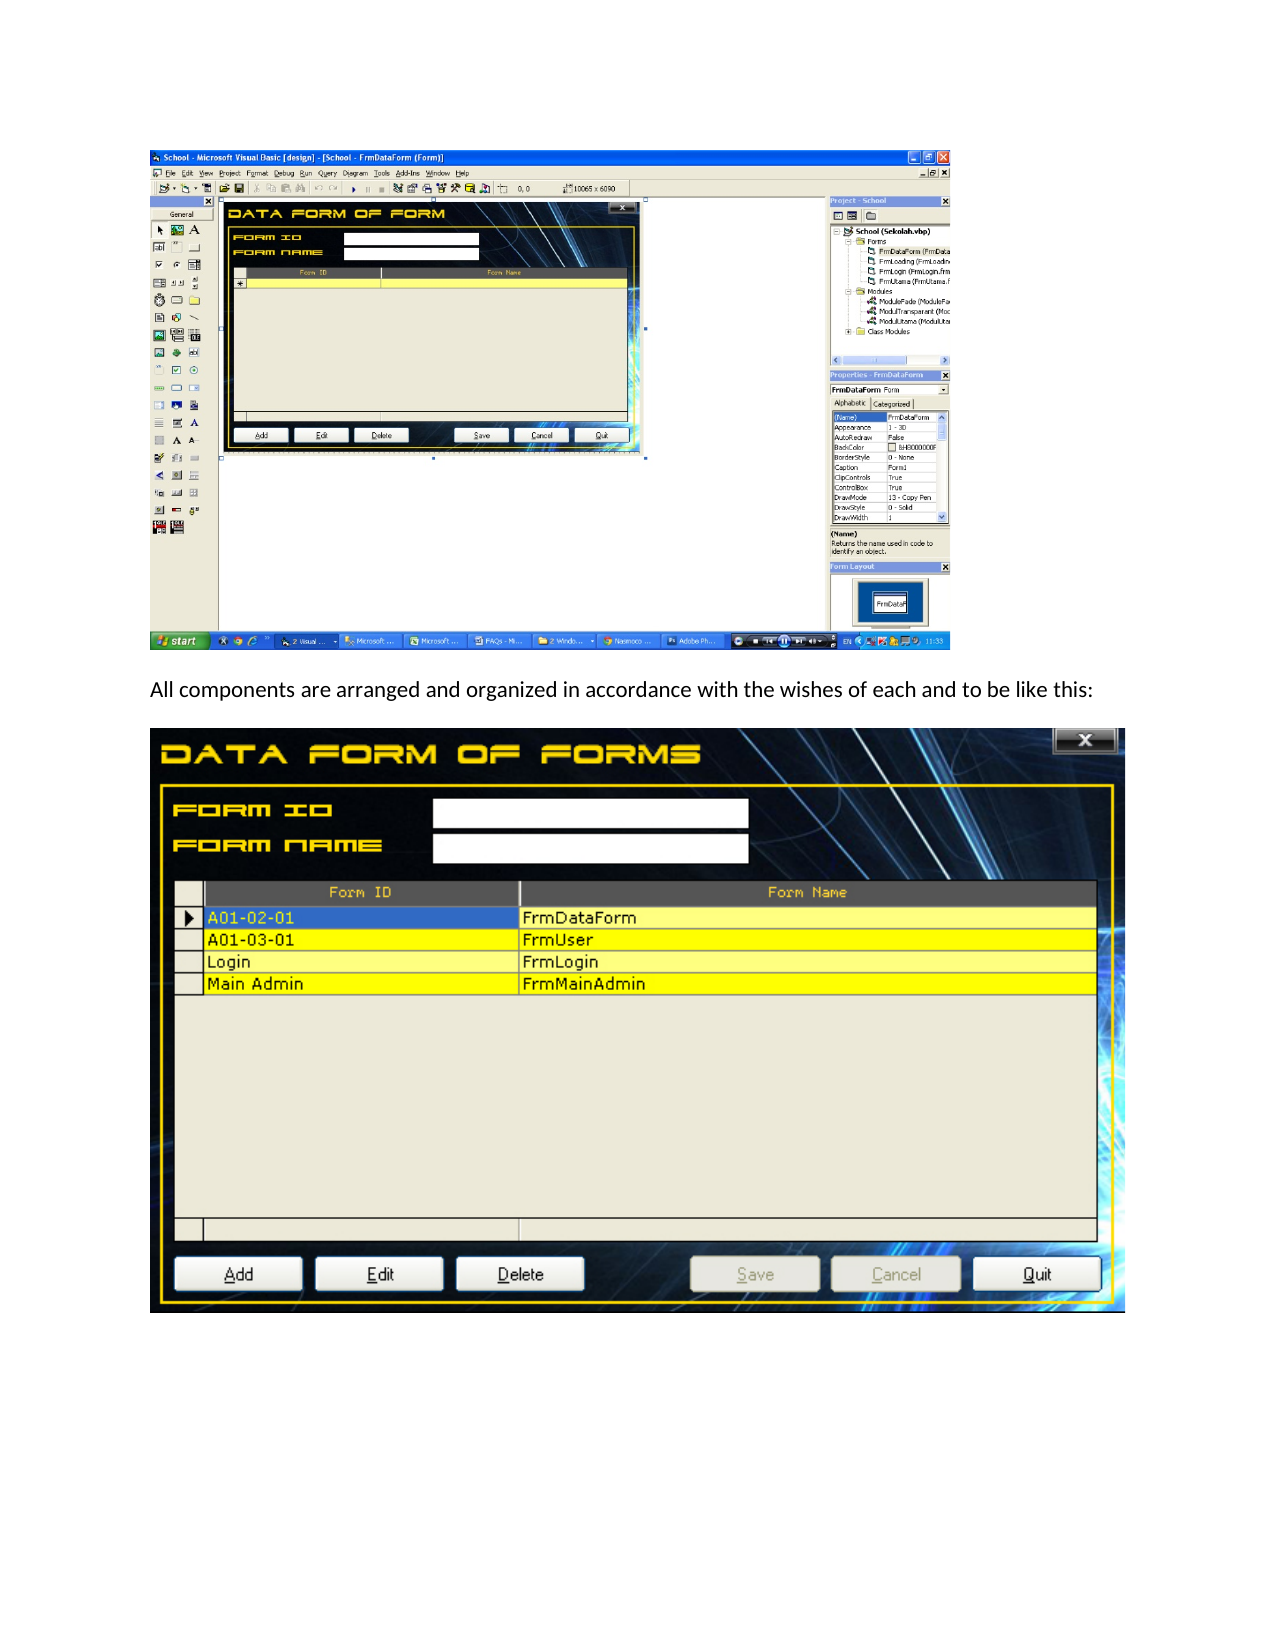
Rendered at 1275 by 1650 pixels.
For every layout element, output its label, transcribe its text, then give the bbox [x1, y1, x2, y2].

text All components are arranged and organized in accordance with the wishes of each and to be like this: [150, 675, 1125, 703]
picture [150, 728, 1125, 1313]
picture [150, 150, 951, 650]
